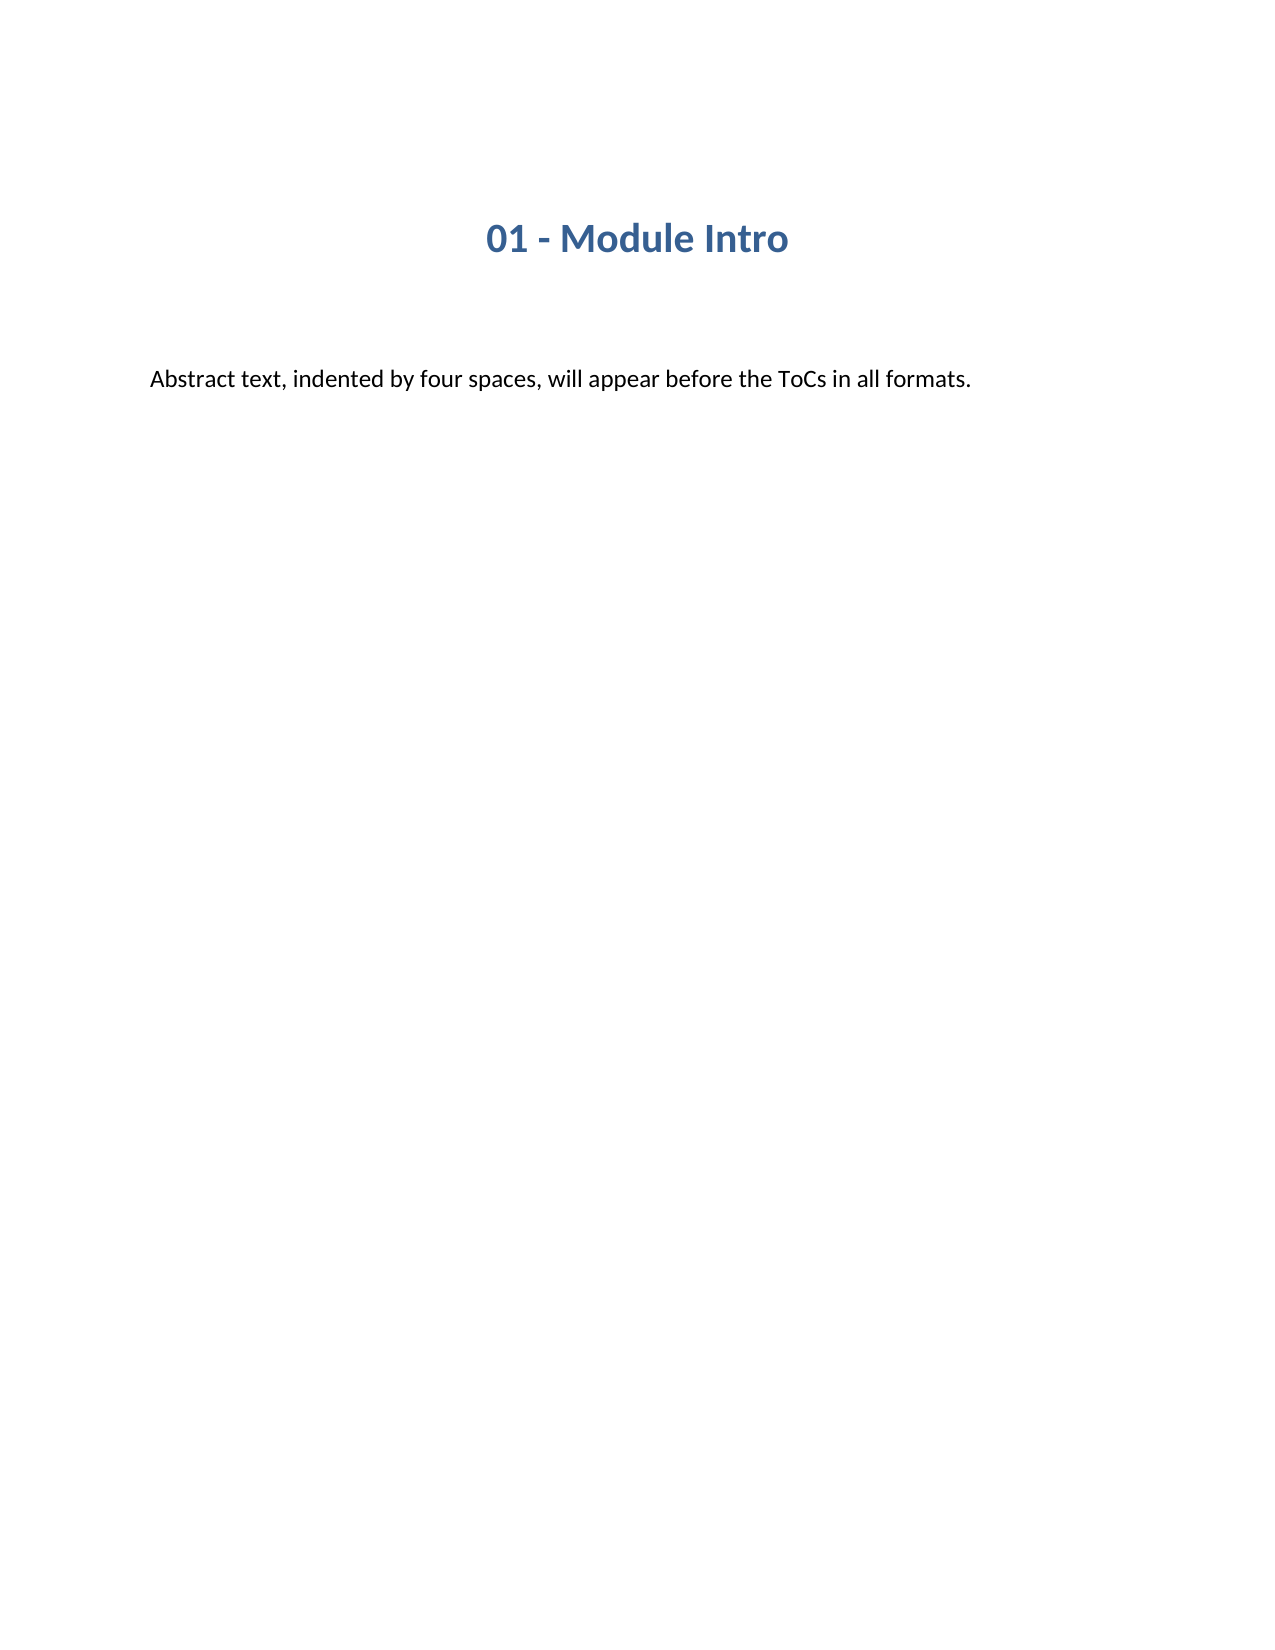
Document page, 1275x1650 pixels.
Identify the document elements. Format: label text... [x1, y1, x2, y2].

title 01 - Module Intro [150, 212, 1125, 263]
text Abstract text, indented by four spaces, will appear before the ToCs in all formats. [150, 363, 1125, 394]
